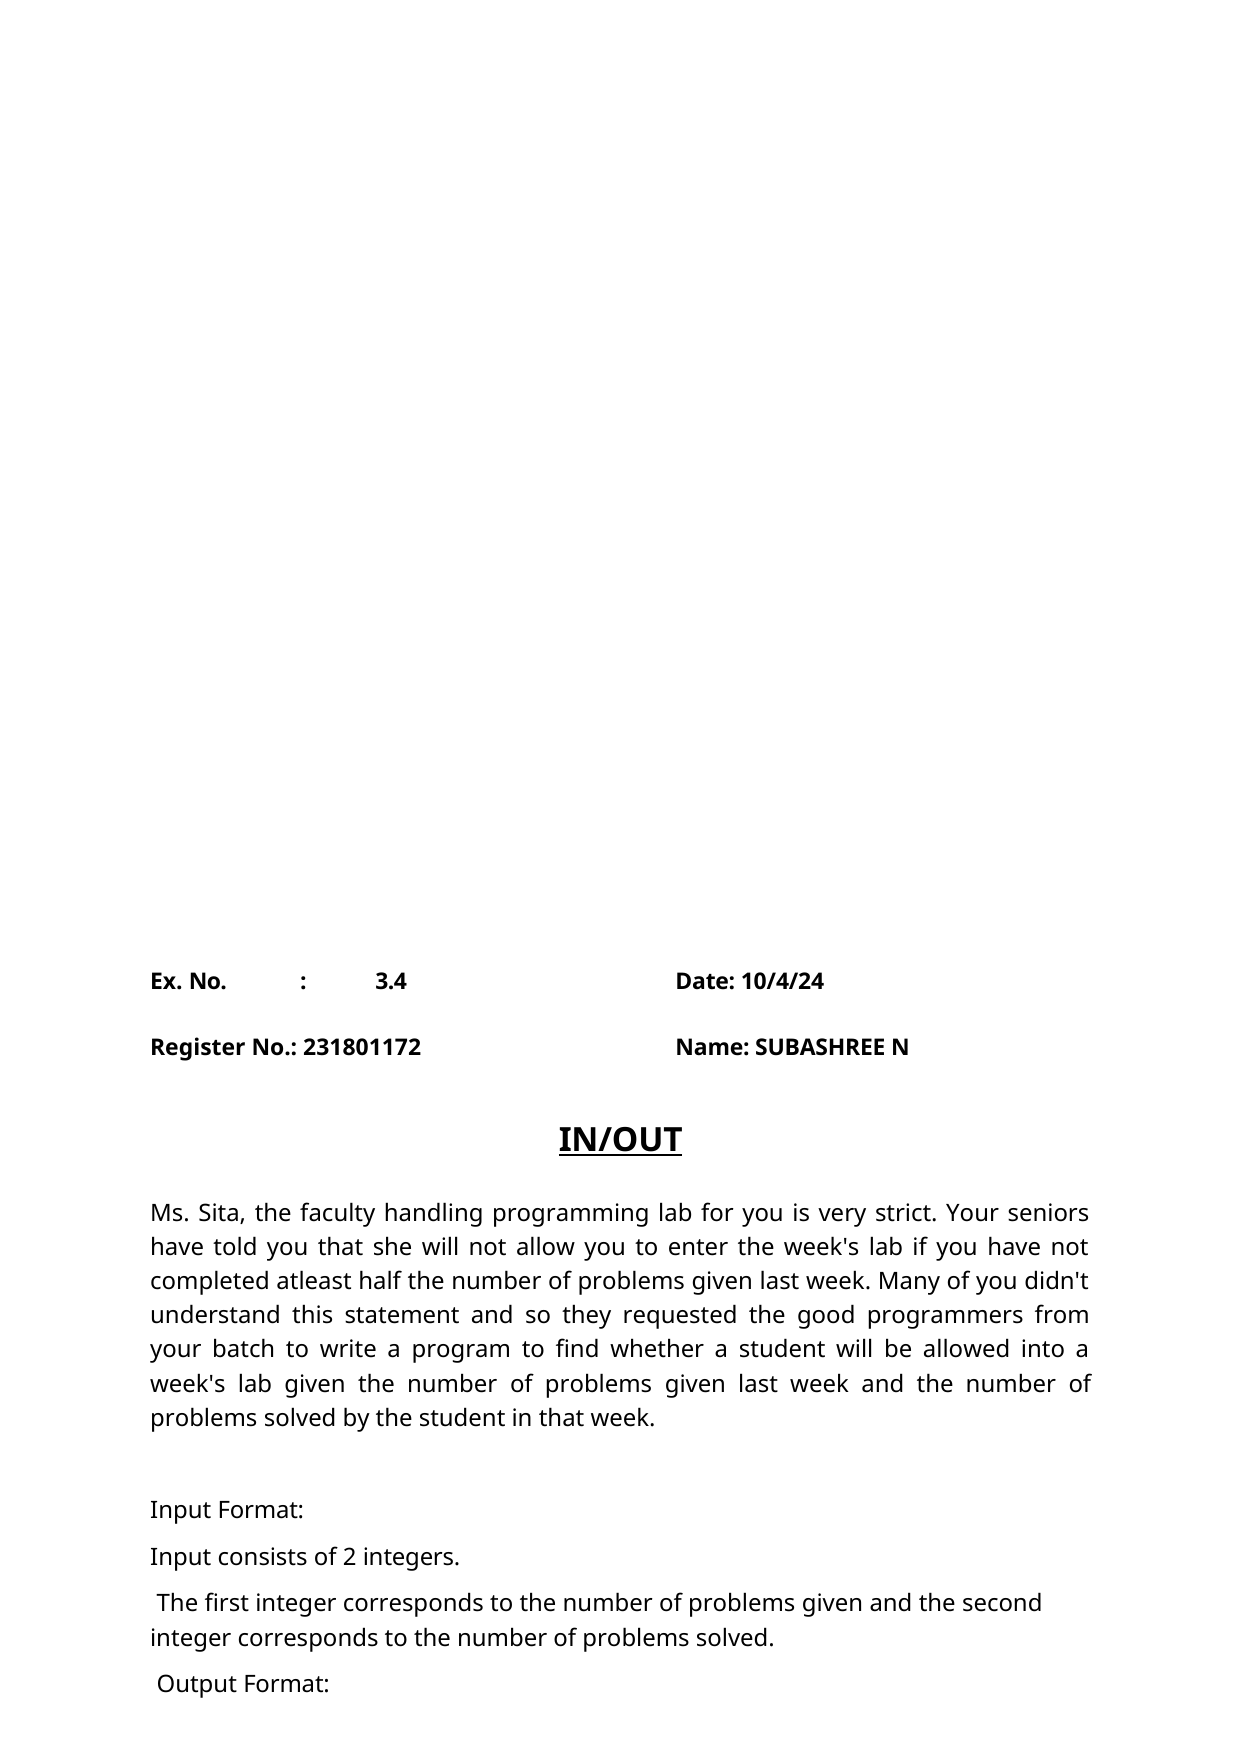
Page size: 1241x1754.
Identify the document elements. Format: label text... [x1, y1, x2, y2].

text Ms. Sita, the faculty handling programming lab for you is very strict. Your seniors have told you that she will not allow you to enter the week's lab if you have not completed atleast half the number of problems given last week. Many of you didn't understand this statement and so they requested the good programmers from your batch to write a program to find whether a student will be allowed into a week's lab given the number of problems given last week and the number of problems solved by the student in that week. [150, 1196, 1091, 1433]
text Ex. No. : 3.4 Date: 10/4/24 [150, 965, 1136, 997]
text Input consists of 2 integers. [150, 1539, 1136, 1572]
text Register No.: 231801172 Name: SUBASHREE N [150, 1031, 1136, 1062]
text The first integer corresponds to the number of problems given and the second integer corresponds to the number of problems solved. [150, 1586, 1077, 1653]
subtitle IN/OUT [129, 1115, 1112, 1161]
text Output Format: [156, 1667, 1136, 1699]
text Input Format: [150, 1493, 1136, 1526]
